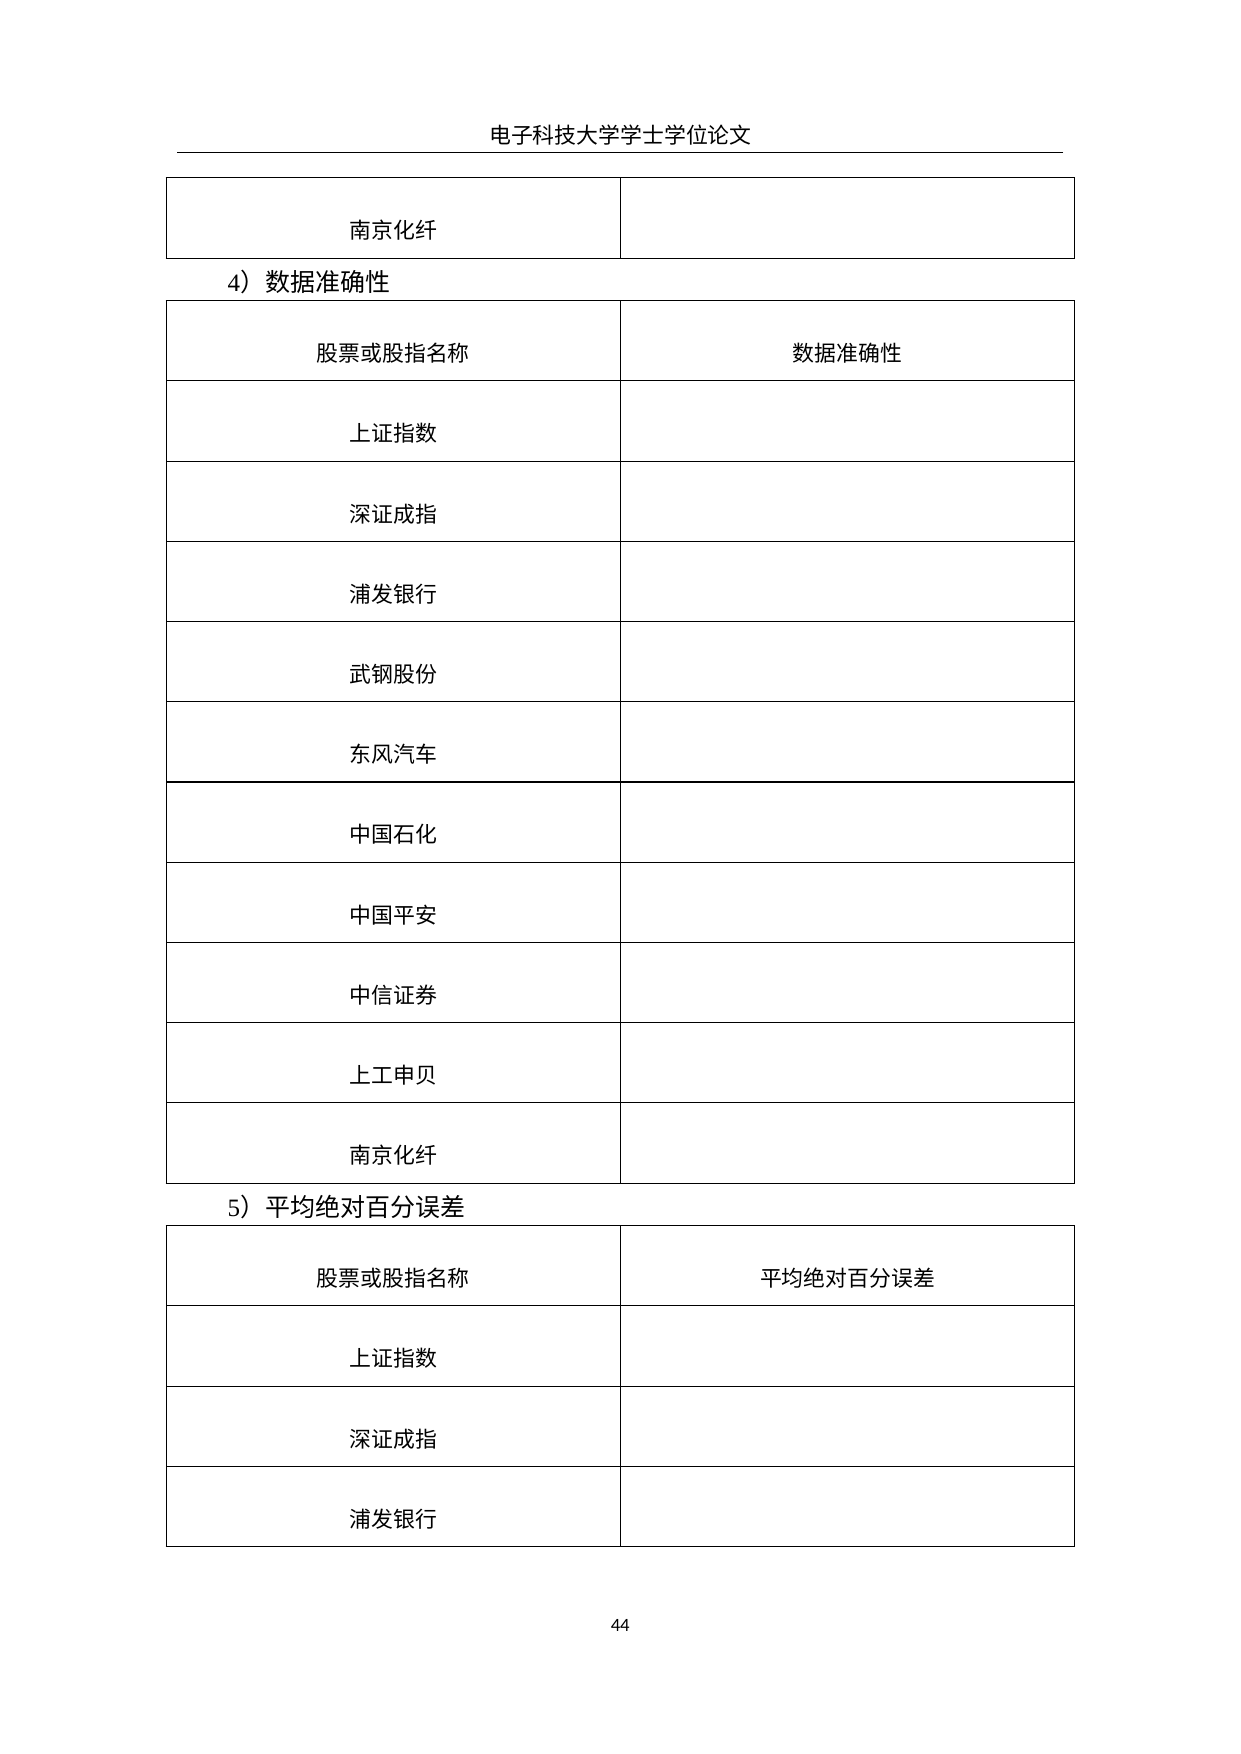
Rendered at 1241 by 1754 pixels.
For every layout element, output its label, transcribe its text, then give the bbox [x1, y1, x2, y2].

table_cell 浦发银行 [167, 542, 620, 621]
table_cell 中信证券 [167, 943, 620, 1022]
table_cell 东风汽车 [167, 702, 620, 781]
table_cell [621, 1023, 1074, 1102]
text 4）数据准确性 [177, 259, 1063, 300]
table_cell [621, 178, 1074, 257]
table_cell 深证成指 [167, 1387, 620, 1466]
table_header 数据准确性 [621, 301, 1074, 380]
table_cell 中国平安 [167, 863, 620, 942]
table_cell 深证成指 [167, 462, 620, 541]
table_cell 上证指数 [167, 1306, 620, 1386]
table_cell [621, 542, 1074, 621]
table_cell [621, 622, 1074, 701]
table_cell 浦发银行 [167, 1467, 620, 1546]
text 5）平均绝对百分误差 [177, 1184, 1063, 1225]
table_cell 武钢股份 [167, 622, 620, 701]
table_cell [621, 462, 1074, 541]
table_cell [621, 943, 1074, 1022]
table_header 股票或股指名称 [167, 301, 620, 380]
table_header 平均绝对百分误差 [621, 1226, 1074, 1305]
table_cell [621, 1387, 1074, 1466]
table_cell [621, 783, 1074, 862]
table_header 股票或股指名称 [167, 1226, 620, 1305]
table_cell [621, 381, 1074, 461]
table_cell 南京化纤 [167, 1103, 620, 1182]
table_cell 上工申贝 [167, 1023, 620, 1102]
table_cell 上证指数 [167, 381, 620, 461]
table_cell [621, 1306, 1074, 1386]
table_cell [621, 1467, 1074, 1546]
table_cell 南京化纤 [167, 178, 620, 257]
table_cell [621, 1103, 1074, 1182]
table_cell [621, 863, 1074, 942]
table_cell 中国石化 [167, 783, 620, 862]
table_cell [621, 702, 1074, 781]
